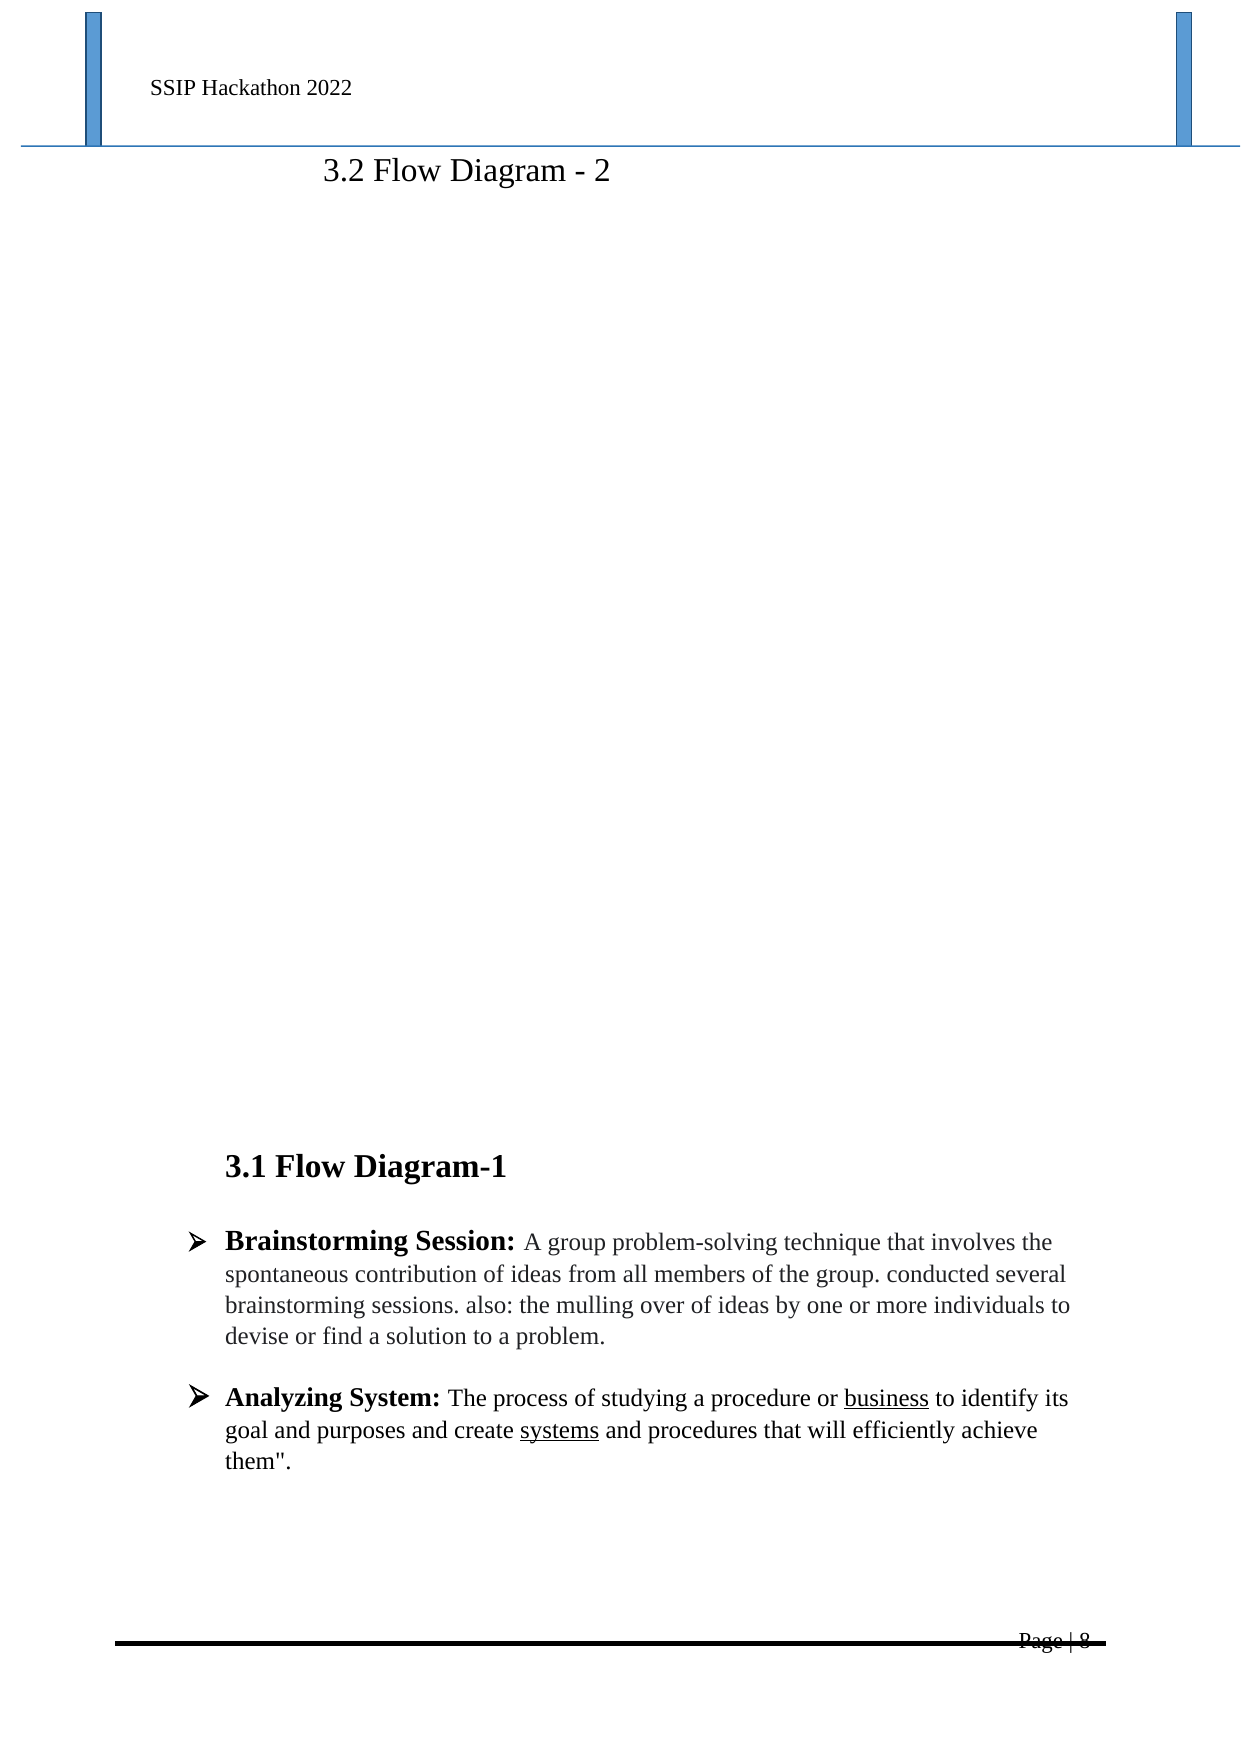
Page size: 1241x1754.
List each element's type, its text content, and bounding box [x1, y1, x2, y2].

text 3.1 Flow Diagram-1 [150, 1147, 1090, 1185]
list Analyzing System: The process of studying a procedure or business to identify its goal and purposes and create systems and procedures that will efficiently achieve them". [187, 1381, 1090, 1475]
list 3.2 Flow Diagram - 2 [323, 150, 1090, 188]
list Brainstorming Session: A group problem-solving technique that involves the spontaneous contribution of ideas from all members of the group. conducted several brainstorming sessions. also: the mulling over of ideas by one or more individuals to devise or find a solution to a problem. [187, 1223, 1090, 1350]
